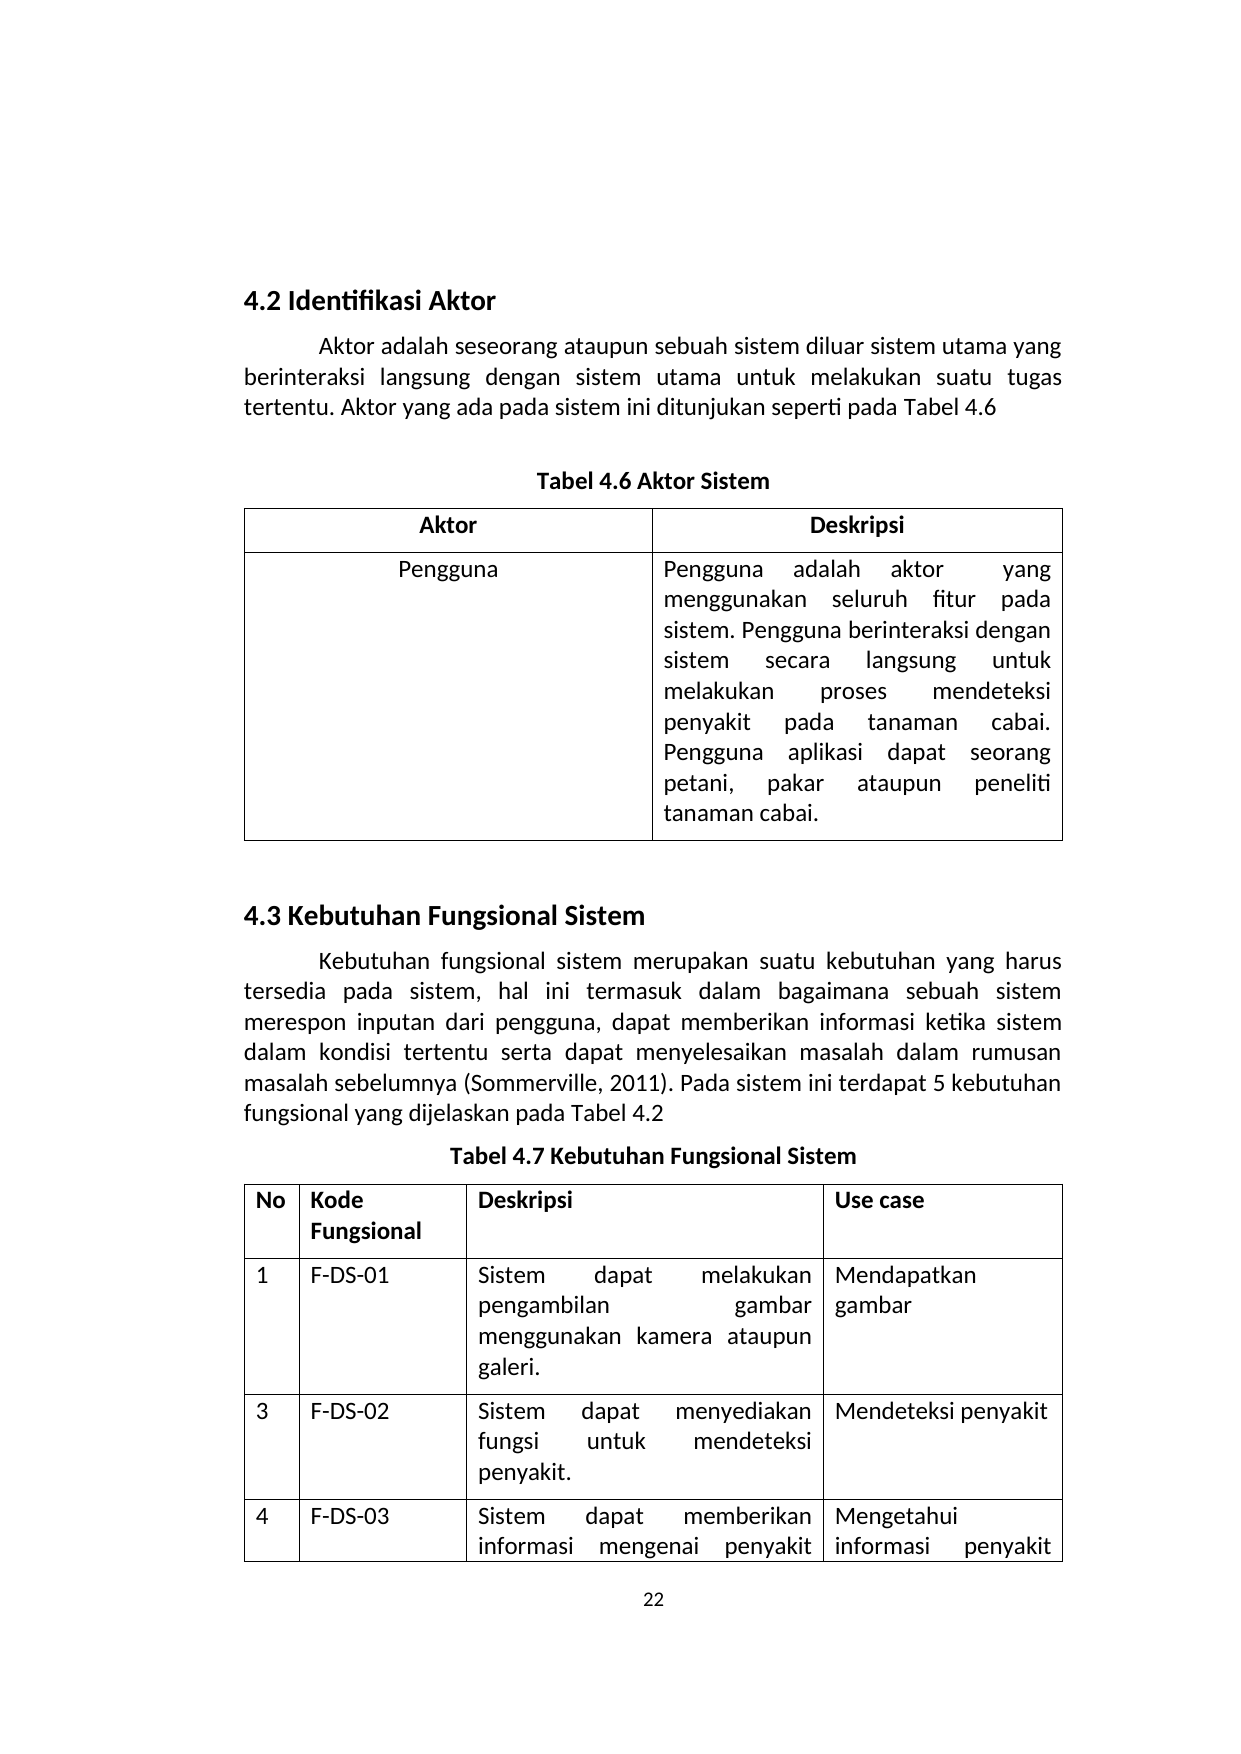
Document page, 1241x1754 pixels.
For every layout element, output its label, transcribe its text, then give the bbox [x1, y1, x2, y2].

table_cell 1 [245, 1259, 299, 1394]
table_cell Pengguna [245, 553, 652, 840]
table_cell 3 [245, 1395, 299, 1499]
table_cell 4 [245, 1500, 299, 1561]
table_header Use case [824, 1185, 1062, 1258]
table_header Kode Fungsional [300, 1185, 466, 1258]
subtitle Kebutuhan Fungsional Sistem [244, 897, 1063, 932]
table_cell F-DS-02 [300, 1395, 466, 1499]
table_cell Sistem dapat menyediakan fungsi untuk mendeteksi penyakit. [467, 1395, 823, 1499]
text Kebutuhan fungsional sistem merupakan suatu kebutuhan yang harus tersedia pada sistem, hal ini termasuk dalam bagaimana sebuah sistem merespon inputan dari pengguna, dapat memberikan informasi ketika sistem dalam kondisi tertentu serta dapat menyelesaikan masalah dalam rumusan masalah sebelumnya (Sommerville, 2011). Pada sistem ini terdapat 5 kebutuhan fungsional yang dijelaskan pada Tabel 4.2 [244, 945, 1063, 1128]
table_cell Pengguna adalah aktor yang menggunakan seluruh fitur pada sistem. Pengguna berinteraksi dengan sistem secara langsung untuk melakukan proses mendeteksi penyakit pada tanaman cabai. Pengguna aplikasi dapat seorang petani, pakar ataupun peneliti tanaman cabai. [653, 553, 1062, 840]
subtitle Identifikasi Aktor [244, 282, 1063, 318]
table_cell Mendeteksi penyakit [824, 1395, 1062, 1499]
table_cell Sistem dapat melakukan pengambilan gambar menggunakan kamera ataupun galeri. [467, 1259, 823, 1394]
table_header No [245, 1185, 299, 1258]
table_cell F-DS-01 [300, 1259, 466, 1394]
table_header Deskripsi [467, 1185, 823, 1258]
table_cell F-DS-03 [300, 1500, 466, 1561]
table_cell Mendapatkan gambar [824, 1259, 1062, 1394]
table_header Aktor [245, 509, 652, 552]
table_header Deskripsi [653, 509, 1062, 552]
table_cell Mengetahui informasi penyakit dan pengendalian penyakit [824, 1500, 1062, 1561]
